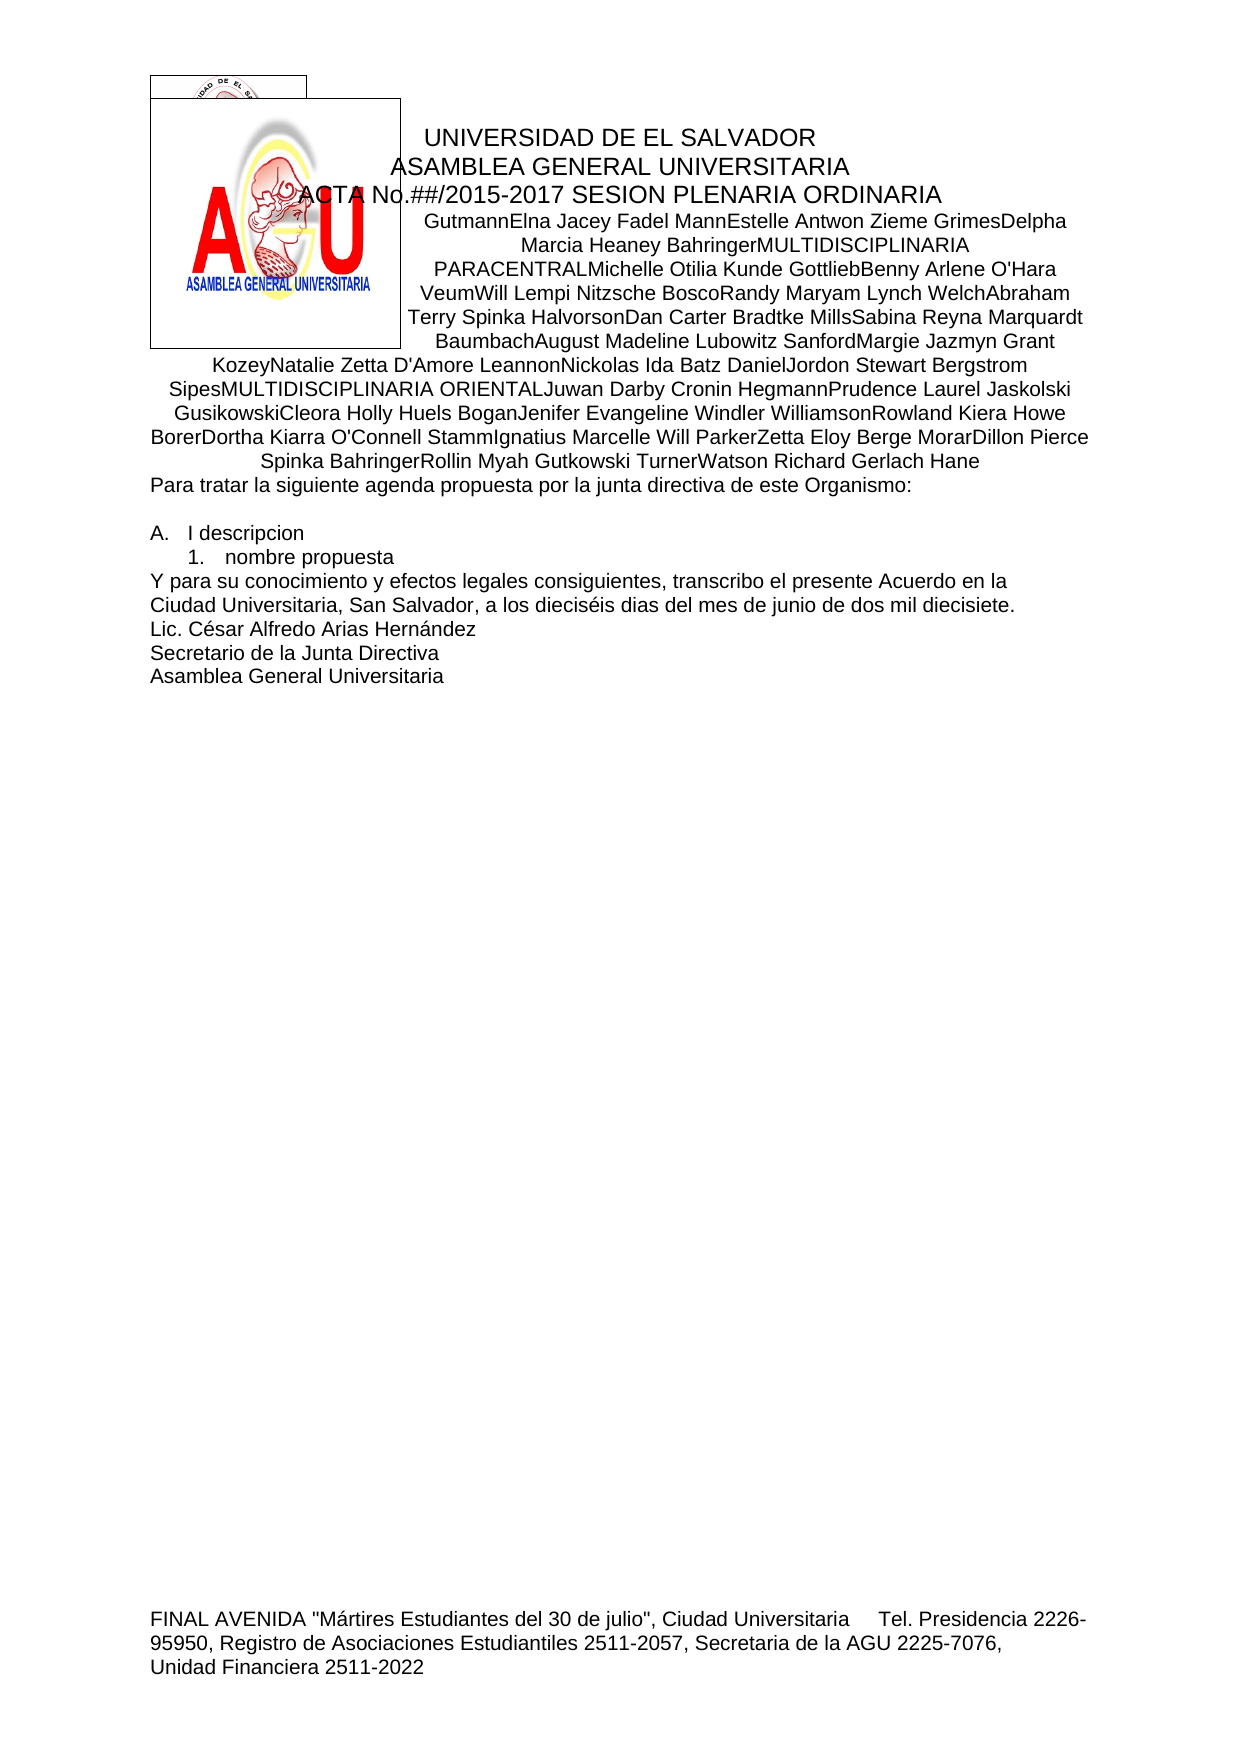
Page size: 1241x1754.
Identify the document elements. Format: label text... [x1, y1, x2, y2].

text Para tratar la siguiente agenda propuesta por la junta directiva de este Organismo: [150, 473, 1090, 497]
picture [392, 191, 400, 202]
text Asamblea General Universitaria [150, 664, 1090, 688]
text Secretario de la Junta Directiva [150, 640, 1090, 664]
list nombre propuesta [187, 544, 1090, 568]
picture [151, 76, 306, 98]
text Y para su conocimiento y efectos legales consiguientes, transcribo el presente Acuerdo en la Ciudad Universitaria, San Salvador, a los dieciséis dias del mes de junio de dos mil diecisiete. [150, 568, 1090, 616]
list I descripcion [150, 521, 1090, 544]
picture [395, 160, 400, 168]
text Lic. César Alfredo Arias Hernández [150, 616, 1090, 640]
picture [151, 99, 400, 209]
